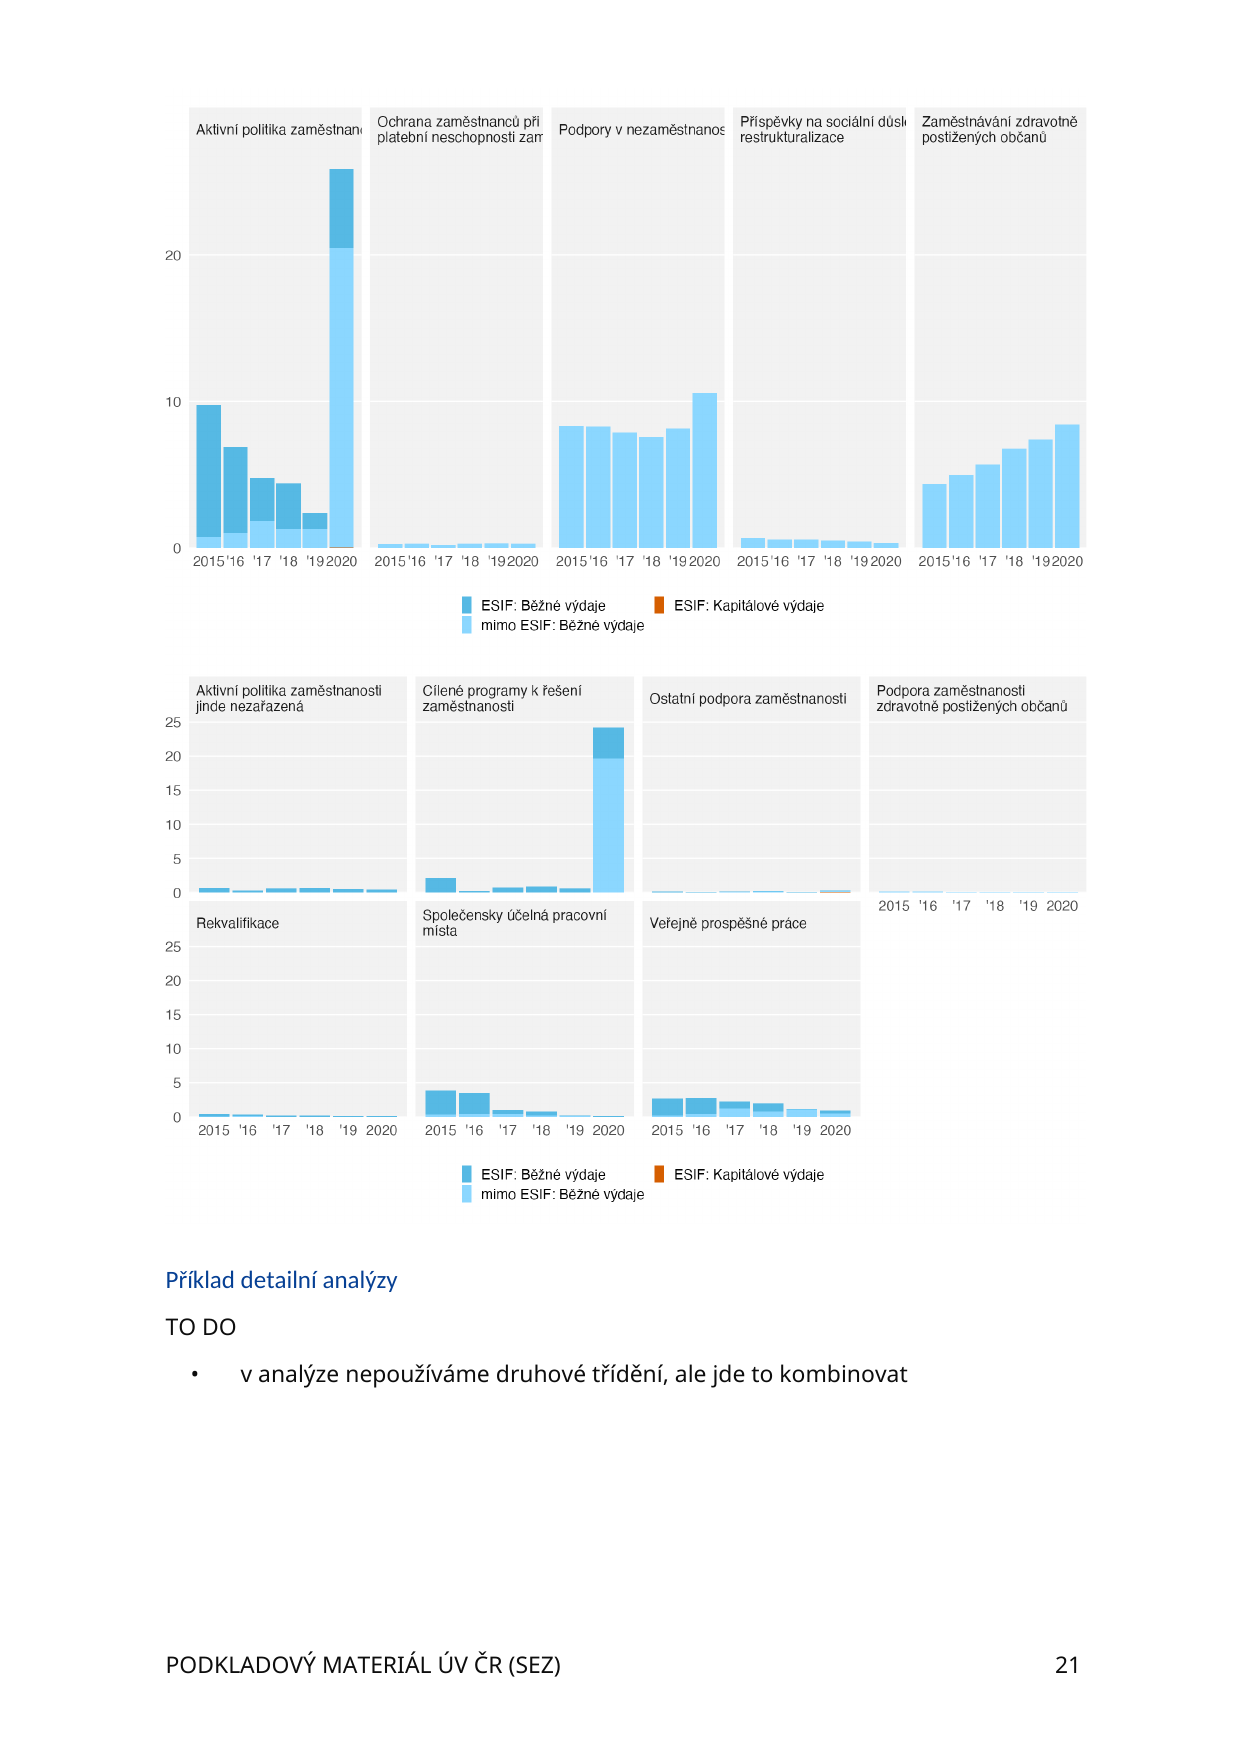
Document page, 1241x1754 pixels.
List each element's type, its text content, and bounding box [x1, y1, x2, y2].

subtitle Příklad detailní analýzy [165, 1265, 1088, 1295]
picture [165, 657, 1087, 1224]
picture [165, 88, 1087, 655]
text TO DO [165, 1311, 1088, 1342]
list v analýze nepoužíváme druhové třídění, ale jde to kombinovat [190, 1358, 1088, 1389]
